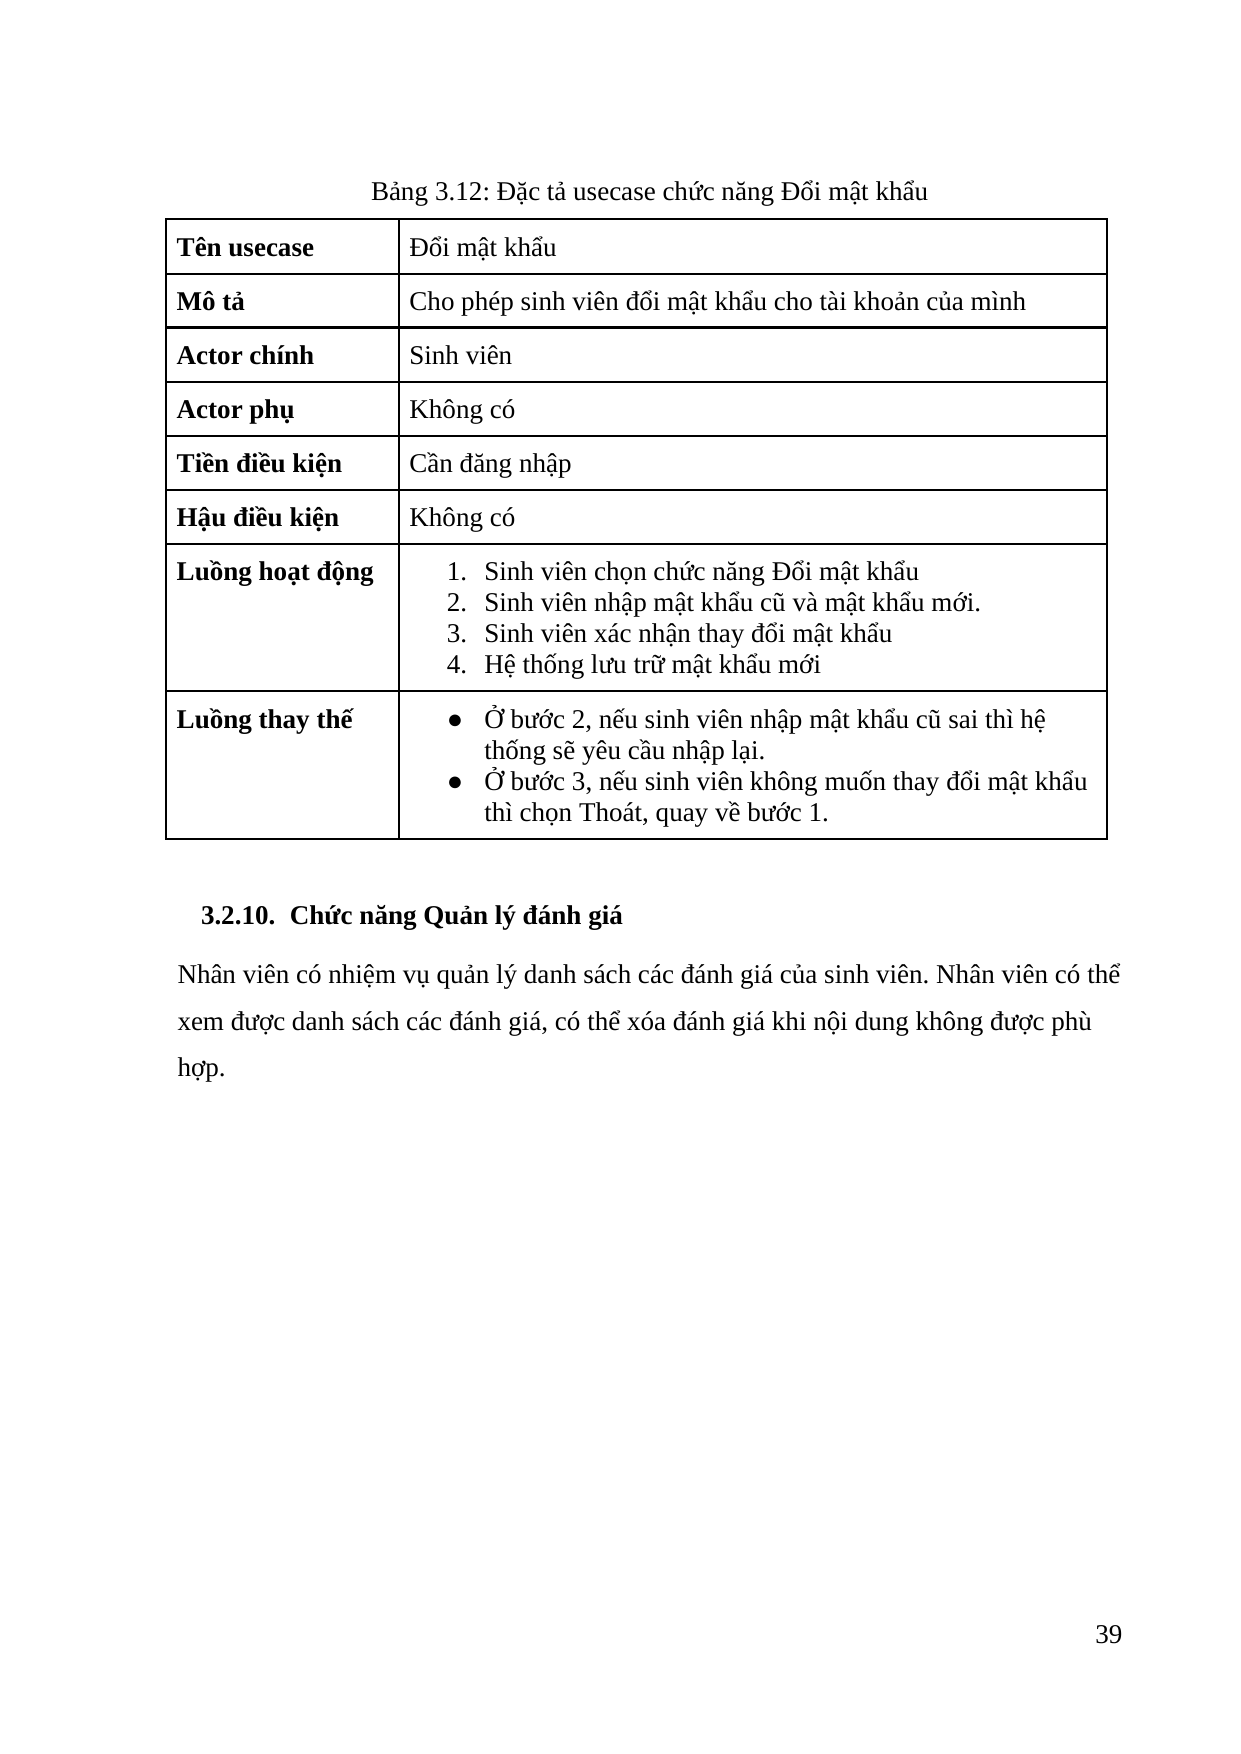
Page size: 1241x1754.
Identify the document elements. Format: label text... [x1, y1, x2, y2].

table_header Đổi mật khẩu [400, 220, 1106, 272]
text Bảng 3.12: Đặc tả usecase chức năng Đổi mật khẩu [177, 175, 1122, 206]
table_cell Actor chính [167, 329, 398, 381]
table_cell Sinh viên [400, 329, 1106, 381]
table_cell Cho phép sinh viên đổi mật khẩu cho tài khoản của mình [400, 275, 1106, 326]
table_cell Mô tả [167, 275, 398, 326]
table_cell Không có [400, 491, 1106, 543]
table_header Tên usecase [167, 220, 398, 272]
subtitle Chức năng Quản lý đánh giá [201, 899, 1122, 930]
table_cell Luồng hoạt động [167, 545, 398, 690]
table_cell Actor phụ [167, 383, 398, 434]
table_cell Luồng thay thế [167, 692, 398, 838]
text Nhân viên có nhiệm vụ quản lý danh sách các đánh giá của sinh viên. Nhân viên có thể xem được danh sách các đánh giá, có thể xóa đánh giá khi nội dung không được phù hợp. [177, 958, 1122, 1083]
table_cell Hậu điều kiện [167, 491, 398, 543]
table_cell Sinh viên chọn chức năng Đổi mật khẩu Sinh viên nhập mật khẩu cũ và mật khẩu mới. Sinh viên xác nhận thay đổi mật khẩu Hệ thống lưu trữ mật khẩu mới [400, 545, 1106, 690]
table_cell Tiền điều kiện [167, 437, 398, 489]
table_cell Cần đăng nhập [400, 437, 1106, 489]
table_cell Không có [400, 383, 1106, 434]
table_cell Ở bước 2, nếu sinh viên nhập mật khẩu cũ sai thì hệ thống sẽ yêu cầu nhập lại. Ở bước 3, nếu sinh viên không muốn thay đổi mật khẩu thì chọn Thoát, quay về bước 1. [400, 692, 1106, 838]
